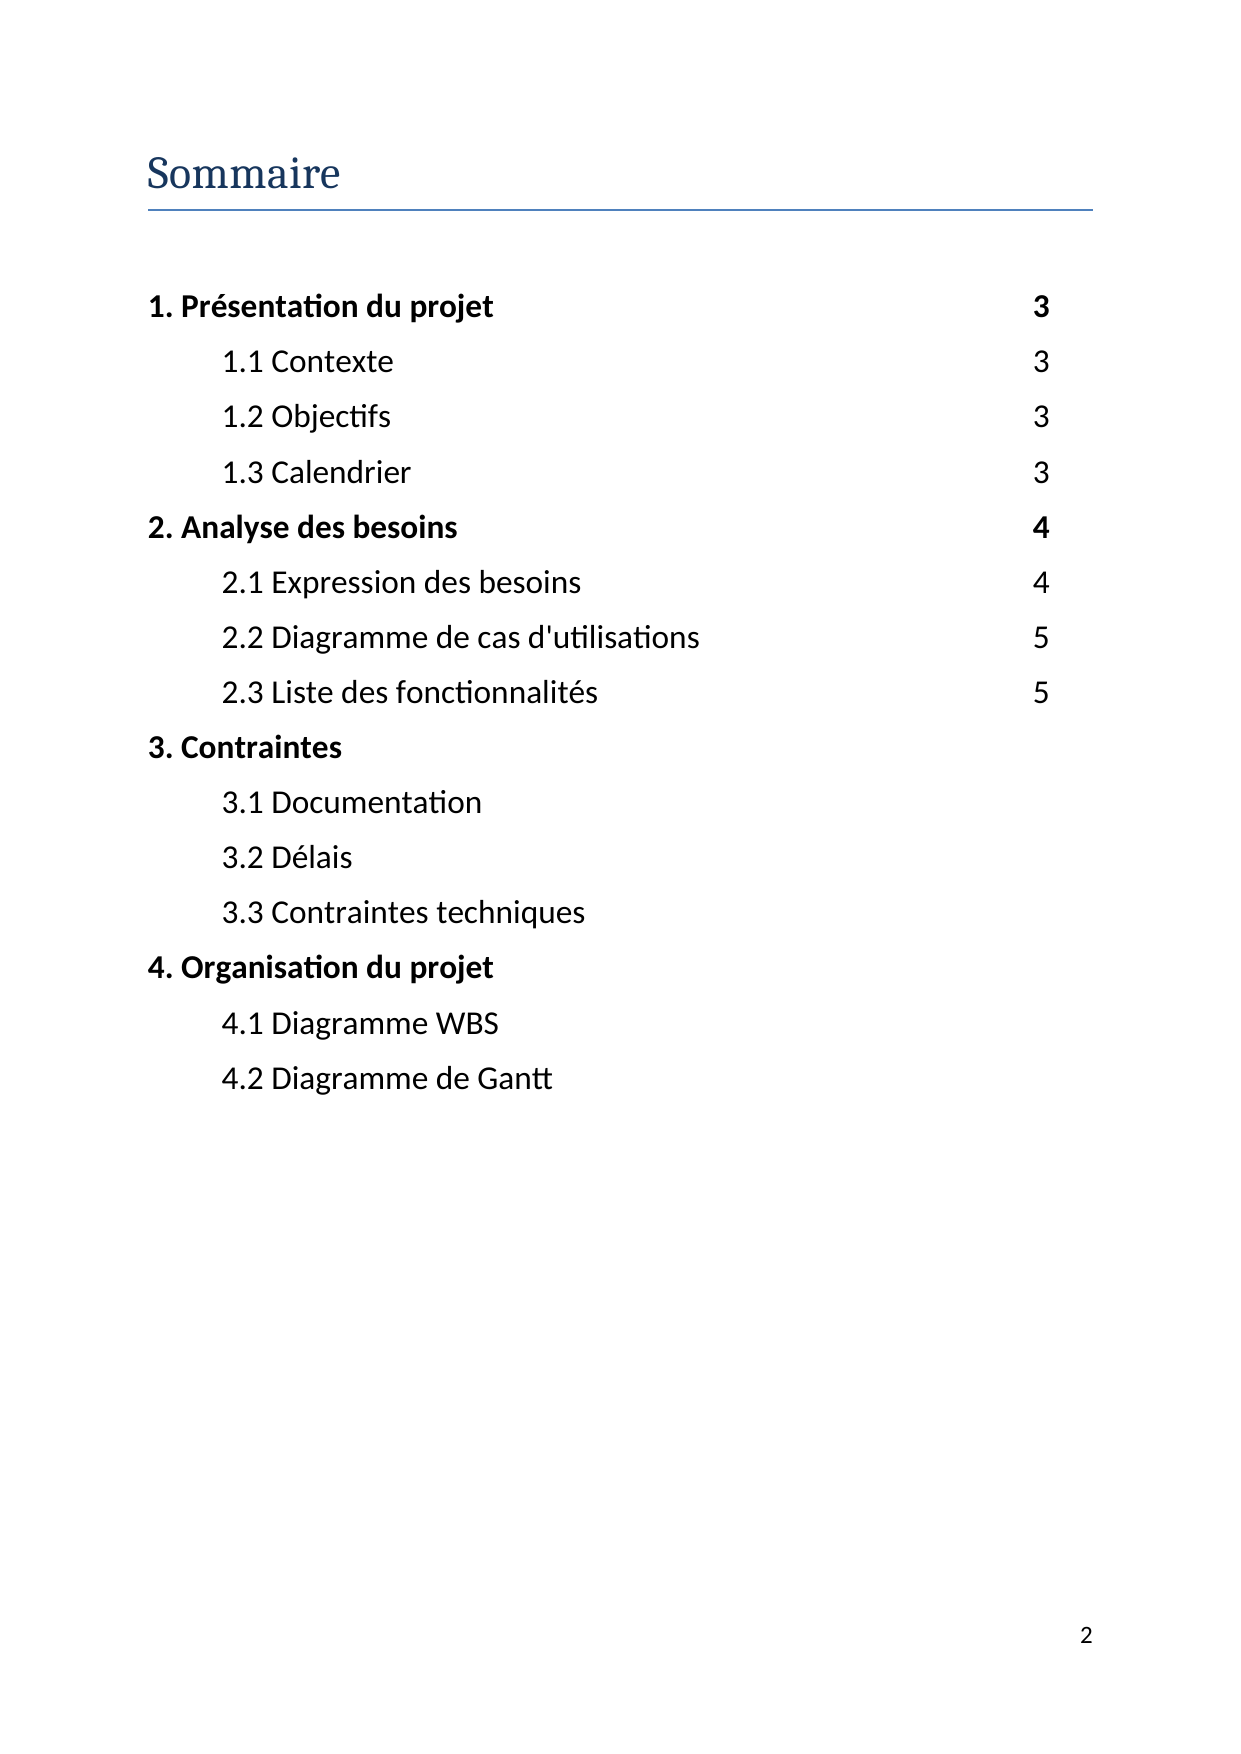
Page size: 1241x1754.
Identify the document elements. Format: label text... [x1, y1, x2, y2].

text 4. Organisation du projet [148, 947, 1093, 987]
text 3.3 Contraintes techniques [148, 891, 1093, 932]
text 2.1 Expression des besoins 4 [148, 561, 1093, 602]
text 2. Analyse des besoins 4 [148, 506, 1093, 546]
text 2.3 Liste des fonctionnalités 5 [148, 671, 1093, 712]
text 4.1 Diagramme WBS [148, 1002, 1093, 1042]
text 1.2 Objectifs 3 [148, 396, 1093, 436]
text 3.1 Documentation [148, 781, 1093, 822]
title Sommaire [148, 148, 1093, 209]
text 1.3 Calendrier 3 [148, 451, 1093, 491]
text 3. Contraintes [148, 726, 1093, 767]
text 1. Présentation du projet 3 [148, 285, 1093, 326]
text 2.2 Diagramme de cas d'utilisations 5 [148, 616, 1093, 657]
text 1.1 Contexte 3 [148, 340, 1093, 381]
text 3.2 Délais [148, 836, 1093, 877]
text 4.2 Diagramme de Gantt [148, 1057, 1093, 1097]
